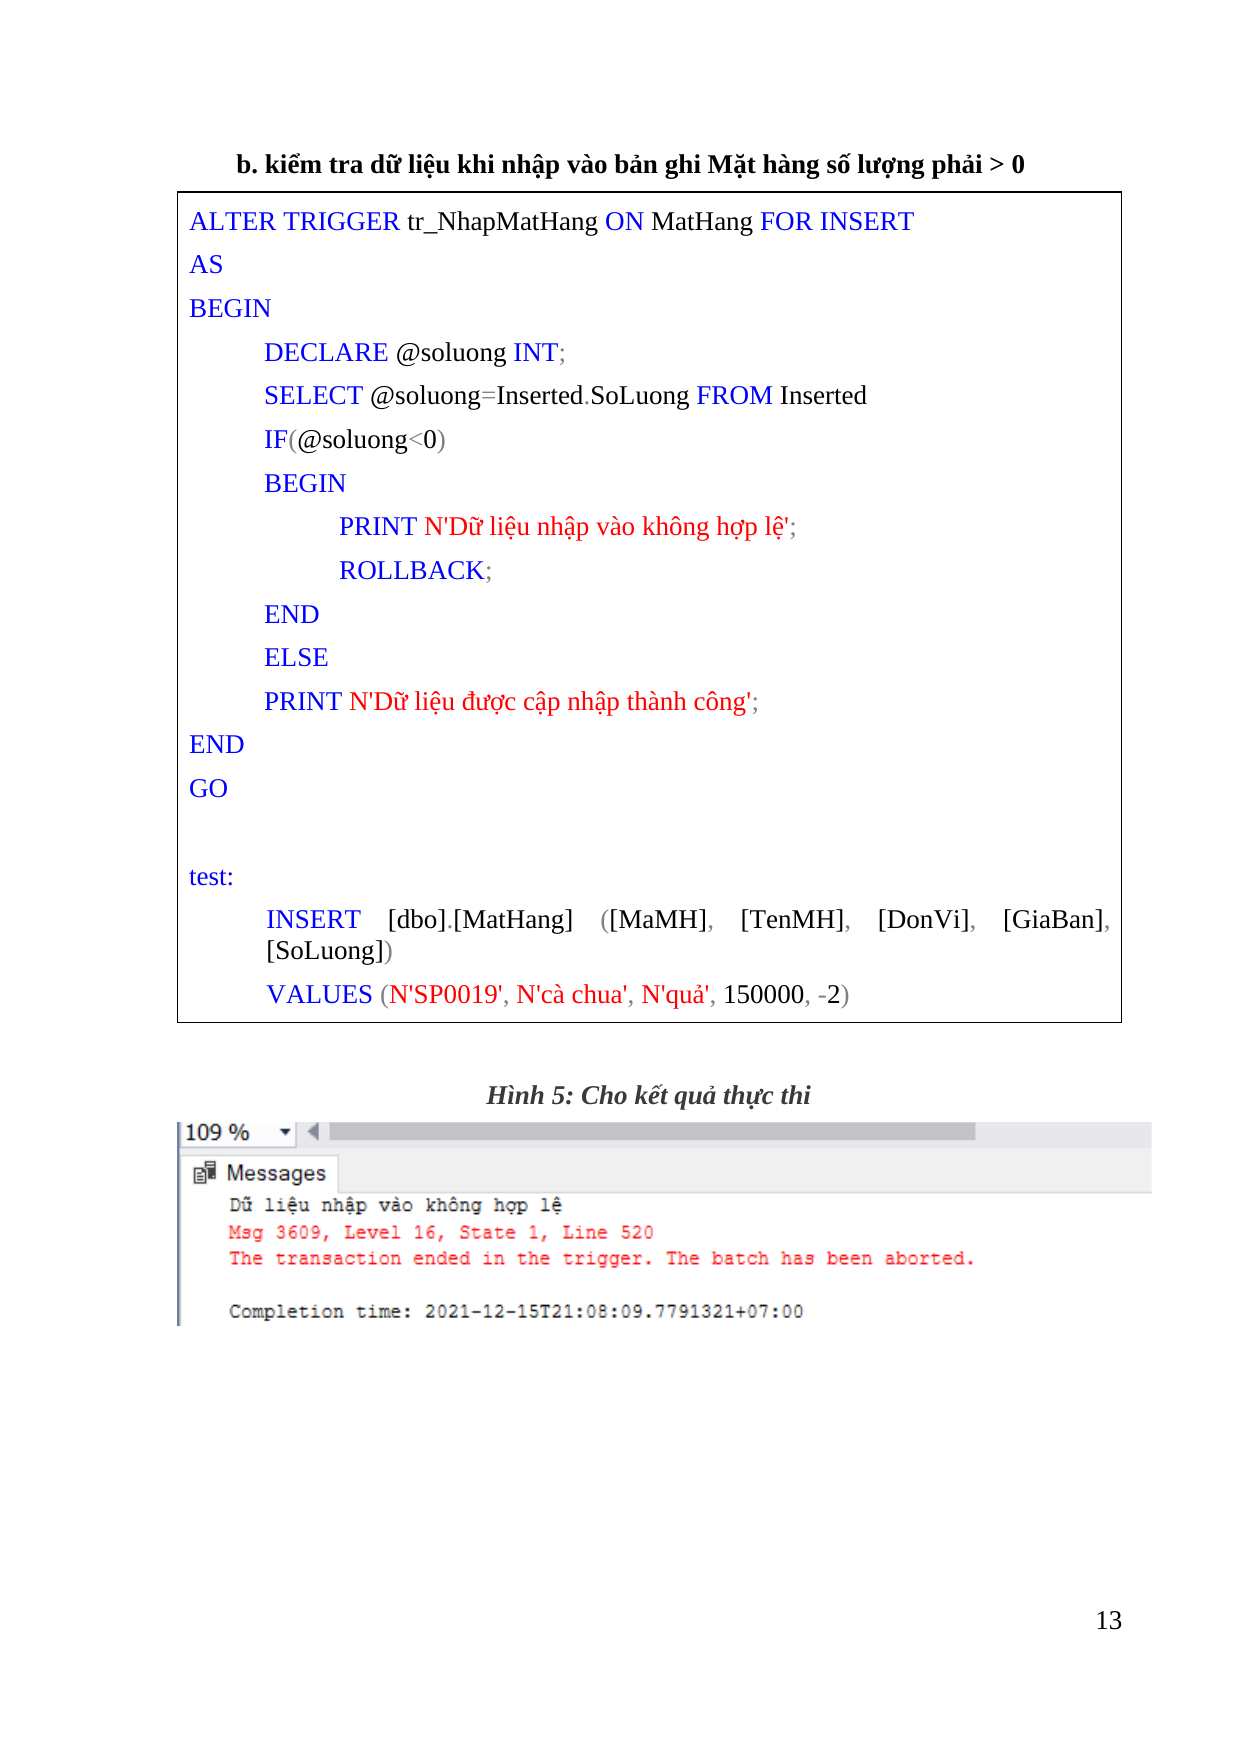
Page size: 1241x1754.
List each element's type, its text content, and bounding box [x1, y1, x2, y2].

picture [177, 1122, 1152, 1326]
text Hình 5: Cho kết quả thực thi [177, 1079, 1122, 1110]
table_header ALTER TRIGGER tr_NhapMatHang ON MatHang FOR INSERT AS BEGIN DECLARE @soluong INT; SELECT @soluong=Inserted.SoLuong FROM Inserted IF(@soluong<0) BEGIN PRINT N'Dữ liệu nhập vào không hợp lệ'; ROLLBACK; END ELSE PRINT N'Dữ liệu được cập nhập thành công'; END GO test: INSERT [dbo].[MatHang] ([MaMH], [TenMH], [DonVi], [GiaBan], [SoLuong]) VALUES (N'SP0019', N'cà chua', N'quả', 150000, -2) [178, 193, 1121, 1022]
text b. kiểm tra dữ liệu khi nhập vào bản ghi Mặt hàng số lượng phải > 0 [236, 148, 1122, 179]
